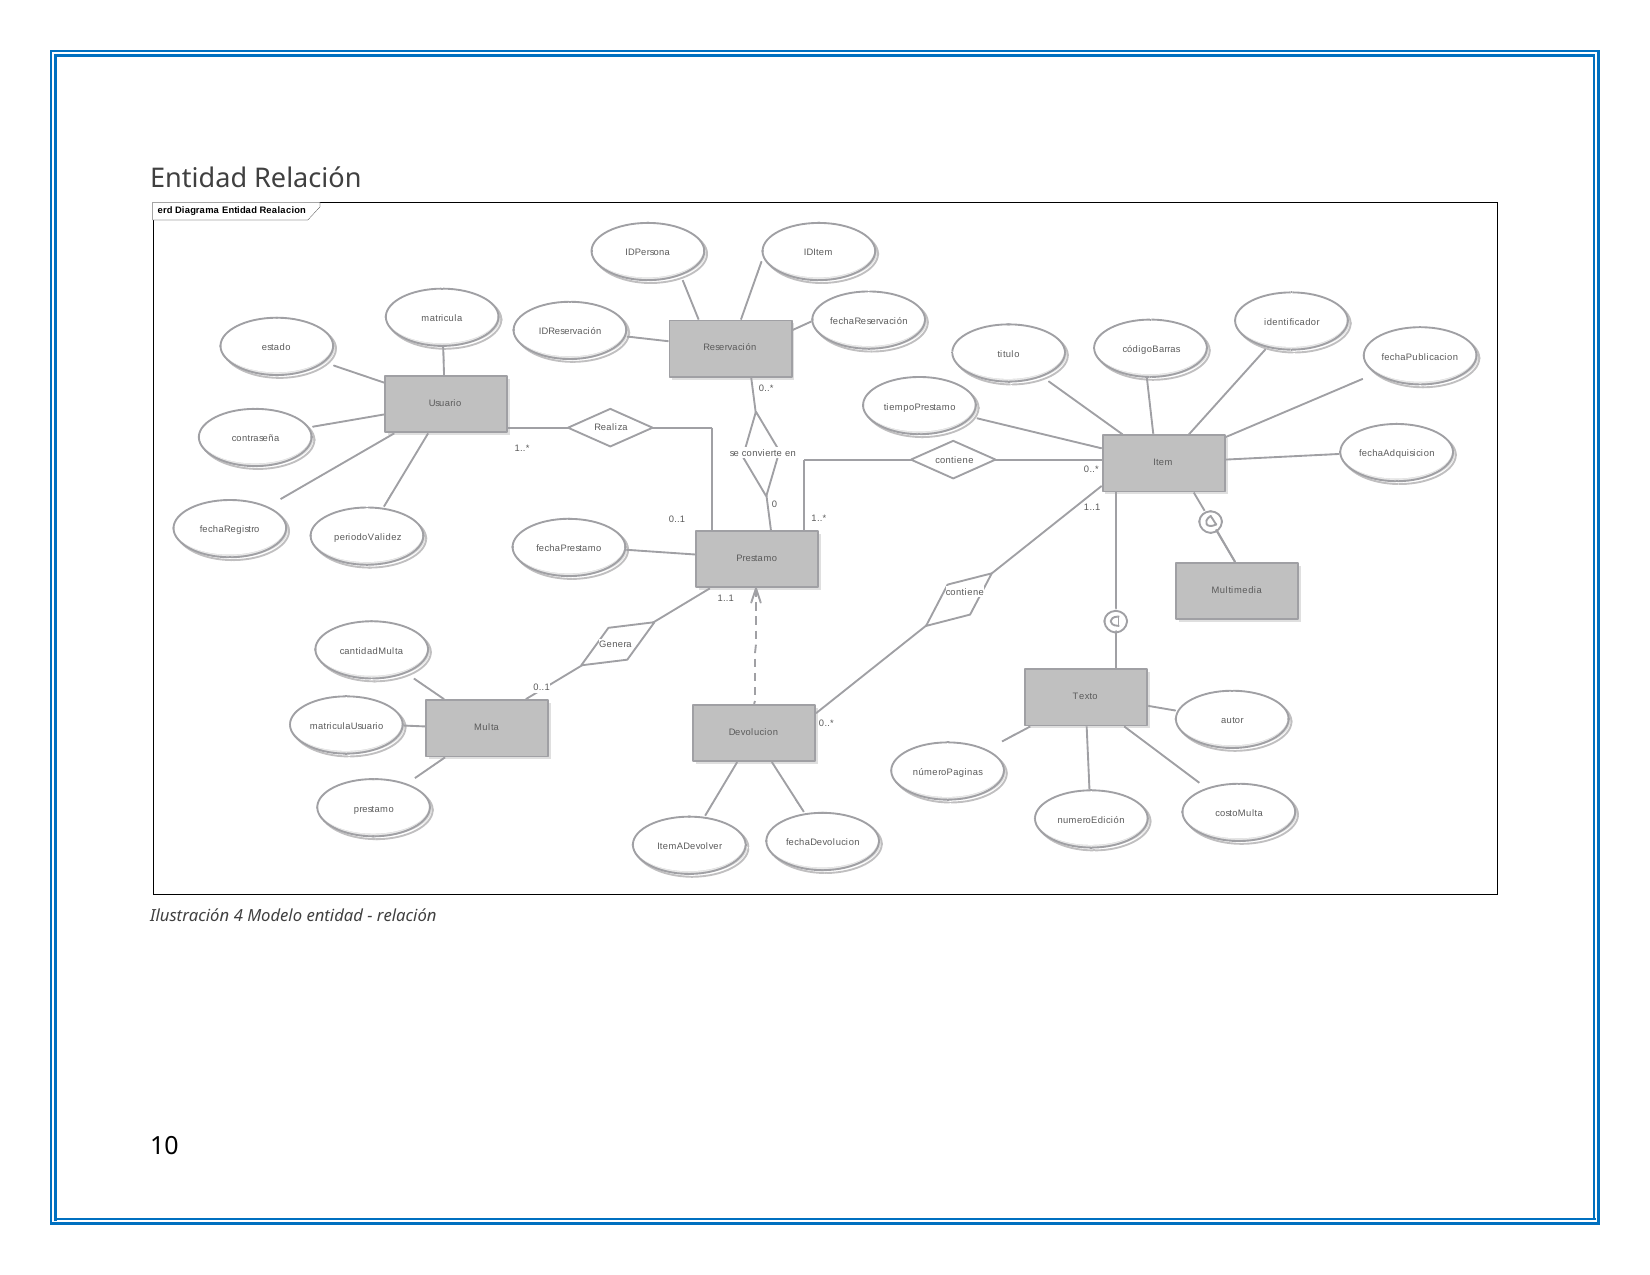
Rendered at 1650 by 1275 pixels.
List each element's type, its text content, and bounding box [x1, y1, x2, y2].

subtitle Entidad Relación [150, 158, 1500, 195]
text Ilustración 4 Modelo entidad - relación [150, 904, 1500, 927]
